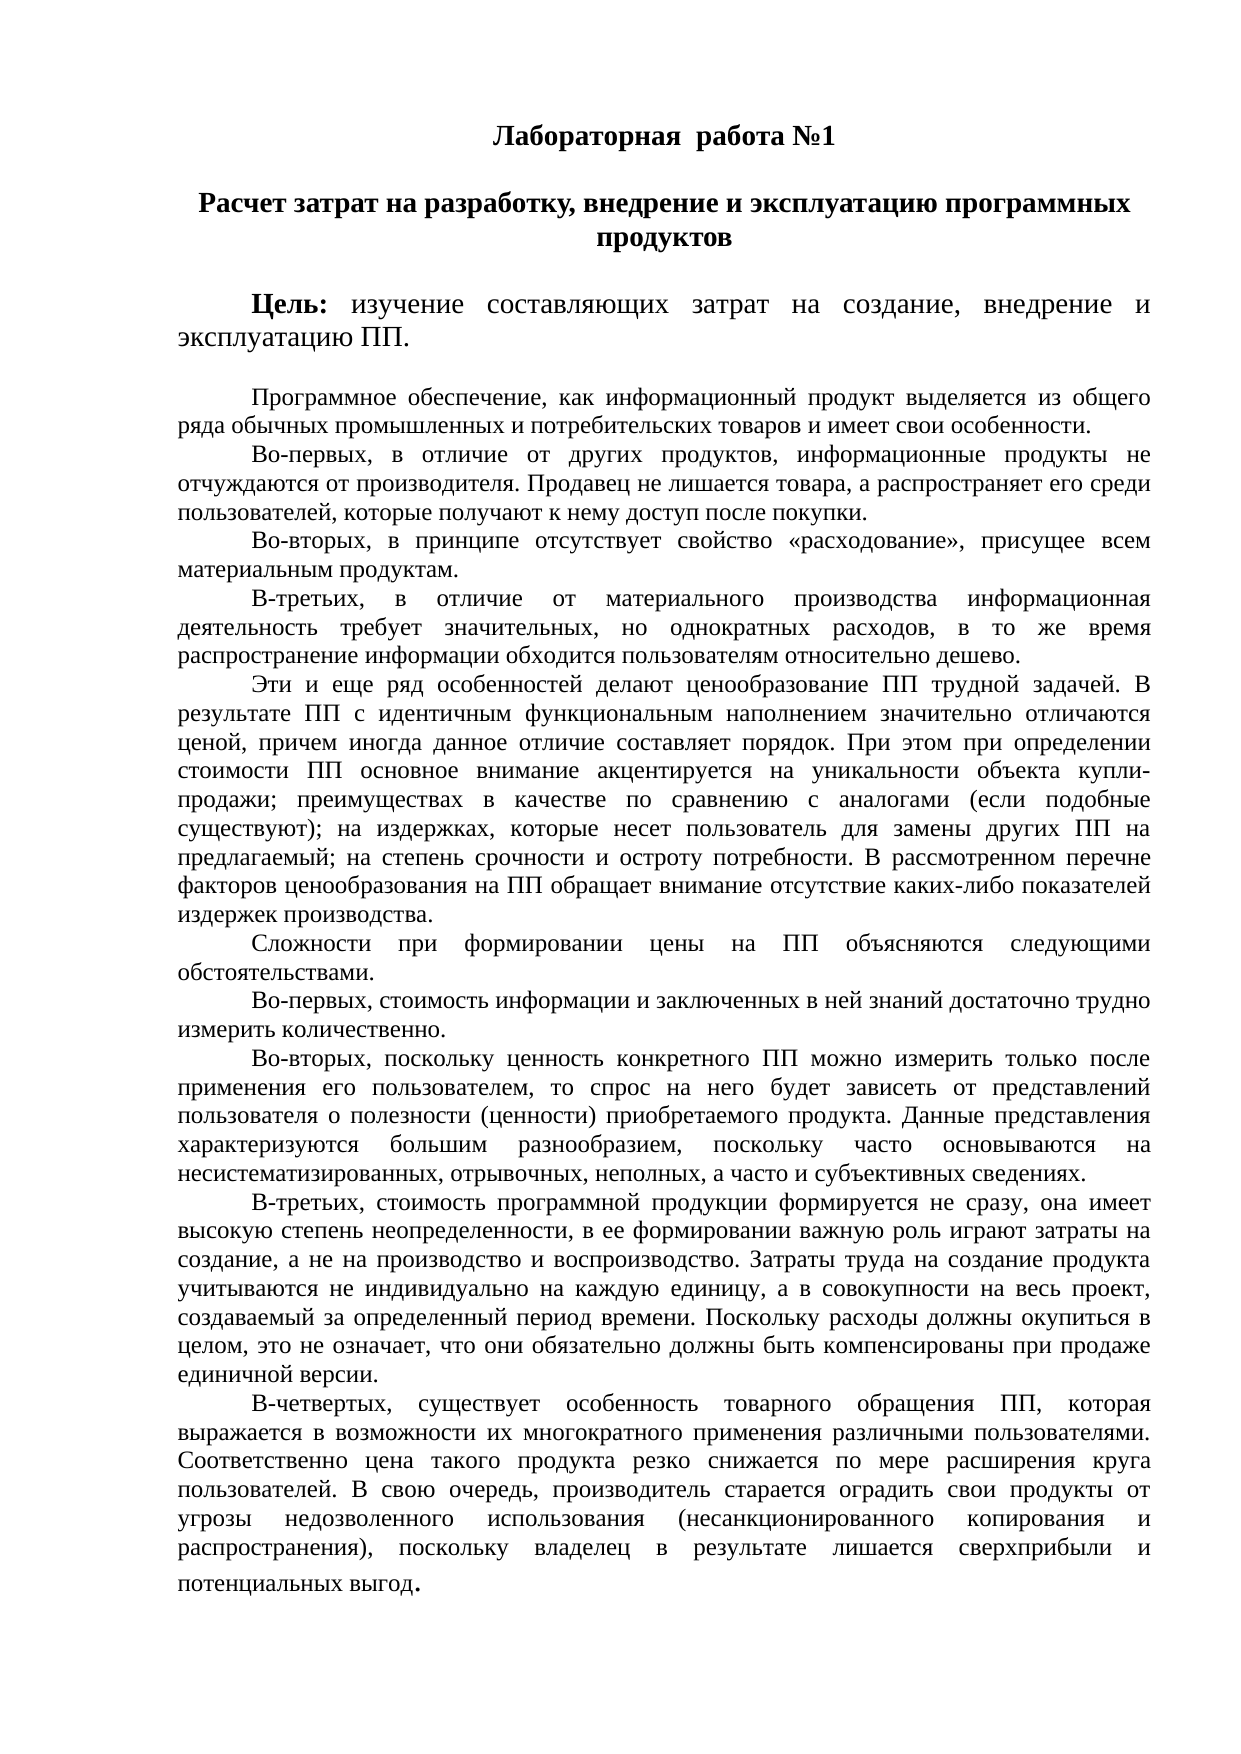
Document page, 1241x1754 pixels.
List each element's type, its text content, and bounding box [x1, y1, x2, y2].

text Цель: изучение составляющих затрат на создание, внедрение и эксплуатацию ПП. [177, 286, 1152, 353]
text Эти и еще ряд особенностей делают ценообразование ПП трудной задачей. В результате ПП с идентичным функциональным наполнением значительно отличаются ценой, причем иногда данное отличие составляет порядок. При этом при определении стоимости ПП основное внимание акцентируется на уникальности объекта купли-продажи; преимуществах в качестве по сравнению с аналогами (если подобные существуют); на издержках, которые несет пользователь для замены других ПП на предлагаемый; на степень срочности и остроту потребности. В рассмотренном перечне факторов ценообразования на ПП обращает внимание отсутствие каких-либо показателей издержек производства. [177, 669, 1152, 928]
text Программное обеспечение, как информационный продукт выделяется из общего ряда обычных промышленных и потребительских товаров и имеет свои особенности. [177, 382, 1152, 439]
subtitle Лабораторная работа №1 [177, 118, 1152, 152]
text Во-первых, в отличие от других продуктов, информационные продукты не отчуждаются от производителя. Продавец не лишается товара, а распространяет его среди пользователей, которые получают к нему доступ после покупки. [177, 439, 1152, 525]
text В-третьих, стоимость программной продукции формируется не сразу, она имеет высокую степень неопределенности, в ее формировании важную роль играют затраты на создание, а не на производство и воспроизводство. Затраты труда на создание продукта учитываются не индивидуально на каждую единицу, а в совокупности на весь проект, создаваемый за определенный период времени. Поскольку расходы должны окупиться в целом, это не означает, что они обязательно должны быть компенсированы при продаже единичной версии. [177, 1187, 1152, 1388]
text Во-первых, стоимость информации и заключенных в ней знаний достаточно трудно измерить количественно. [177, 985, 1152, 1043]
text В-четвертых, существует особенность товарного обращения ПП, которая выражается в возможности их многократного применения различными пользователями. Соответственно цена такого продукта резко снижается по мере расширения круга пользователей. В свою очередь, производитель старается оградить свои продукты от угрозы недозволенного использования (несанкционированного копирования и распространения), поскольку владелец в результате лишается сверхприбыли и потенциальных выгод. [177, 1388, 1152, 1599]
text Расчет затрат на разработку, внедрение и эксплуатацию программных продуктов [177, 185, 1152, 252]
text Сложности при формировании цены на ПП объясняются следующими обстоятельствами. [177, 928, 1152, 985]
text В-третьих, в отличие от материального производства информационная деятельность требует значительных, но однократных расходов, в то же время распространение информации обходится пользователям относительно дешево. [177, 583, 1152, 669]
text Во-вторых, в принципе отсутствует свойство «расходование», присущее всем материальным продуктам. [177, 525, 1152, 583]
text Во-вторых, поскольку ценность конкретного ПП можно измерить только после применения его пользователем, то спрос на него будет зависеть от представлений пользователя о полезности (ценности) приобретаемого продукта. Данные представления характеризуются большим разнообразием, поскольку часто основываются на несистематизированных, отрывочных, неполных, а часто и субъективных сведениях. [177, 1043, 1152, 1187]
